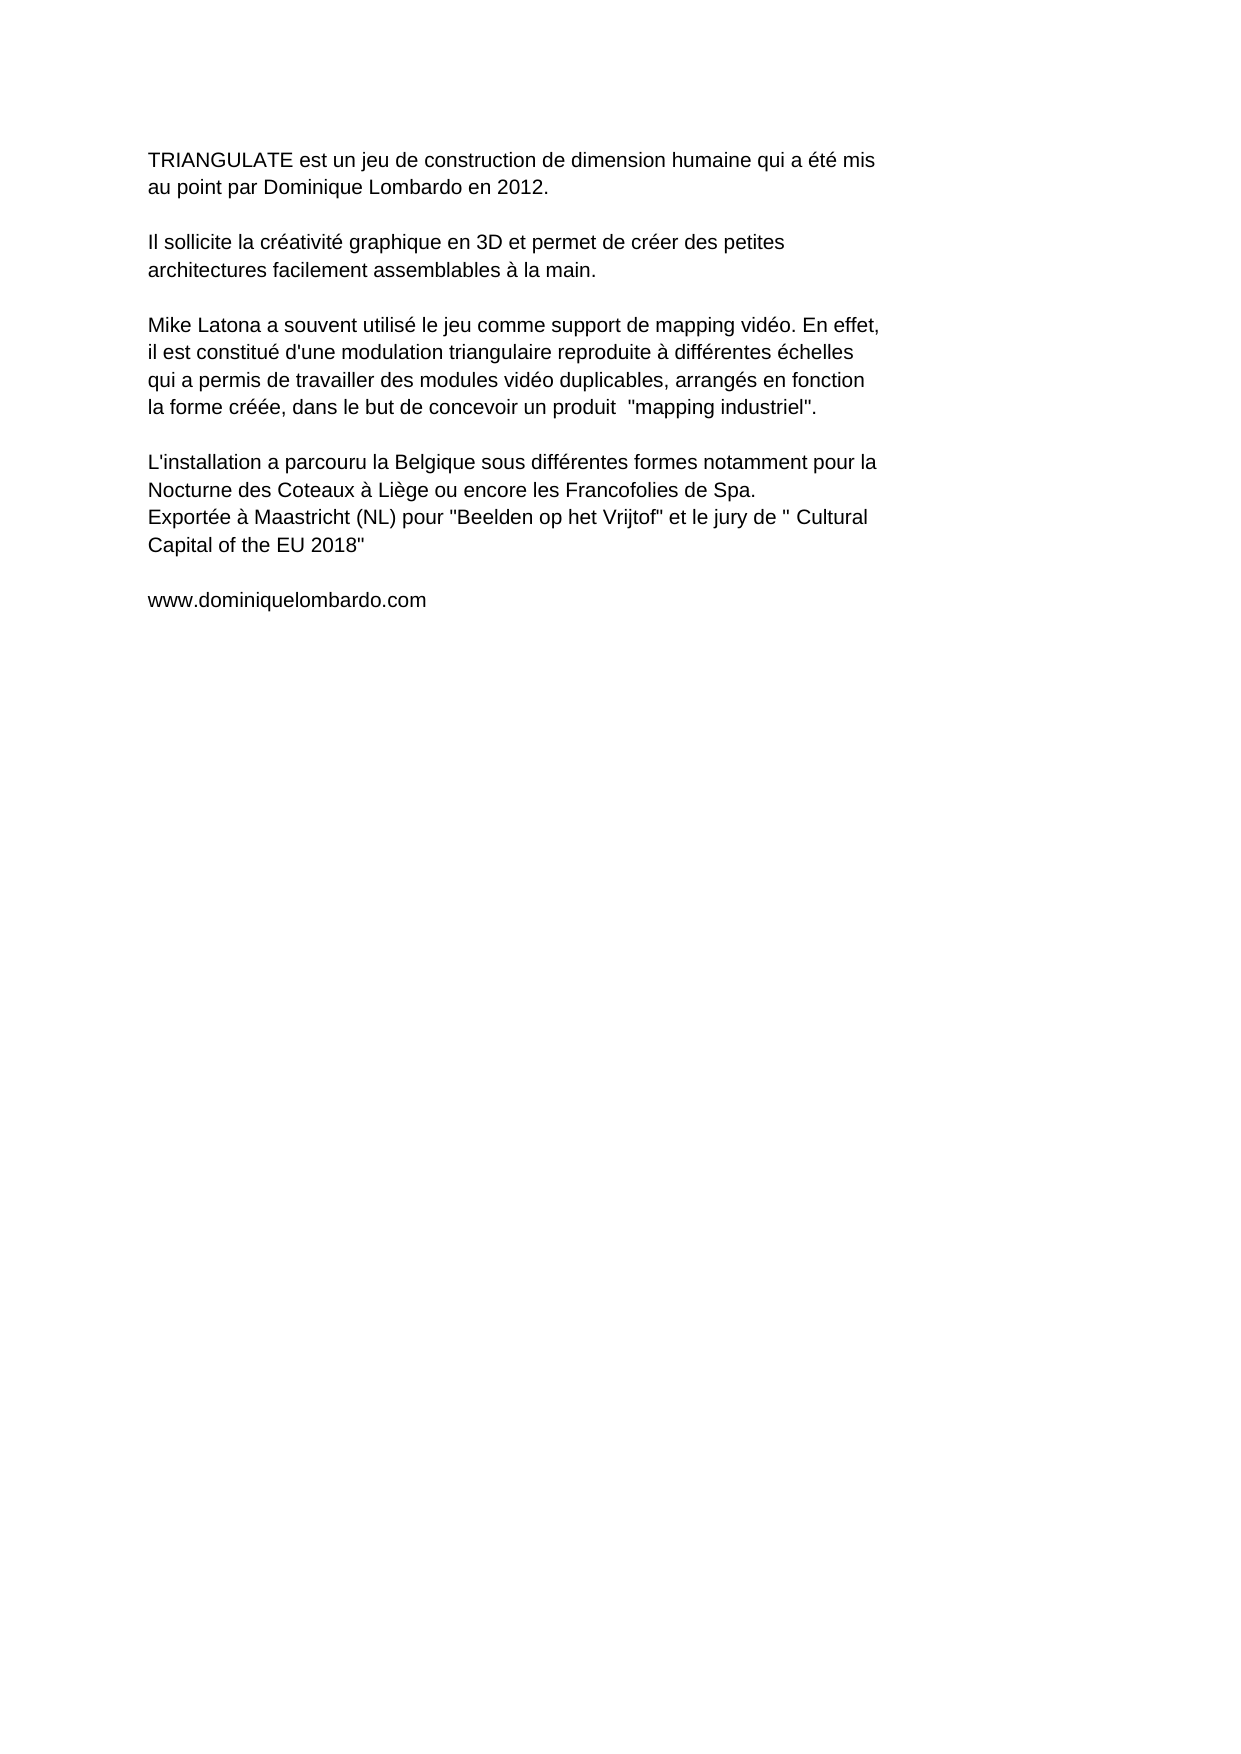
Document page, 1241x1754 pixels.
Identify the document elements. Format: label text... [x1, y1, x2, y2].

text Il sollicite la créativité graphique en 3D et permet de créer des petites architectures facilement assemblables à la main. [148, 230, 886, 282]
text L'installation a parcouru la Belgique sous différentes formes notamment pour la Nocturne des Coteaux à Liège ou encore les Francofolies de Spa. [148, 450, 886, 502]
text www.dominiquelombardo.com [148, 588, 886, 612]
text Mike Latona a souvent utilisé le jeu comme support de mapping vidéo. En effet, il est constitué d'une modulation triangulaire reproduite à différentes échelles qui a permis de travailler des modules vidéo duplicables, arrangés en fonction la forme créée, dans le but de concevoir un produit "mapping industriel". [148, 313, 886, 419]
text Exportée à Maastricht (NL) pour "Beelden op het Vrijtof" et le jury de " Cultural Capital of the EU 2018" [148, 505, 886, 557]
text TRIANGULATE est un jeu de construction de dimension humaine qui a été mis au point par Dominique Lombardo en 2012. [148, 148, 886, 199]
